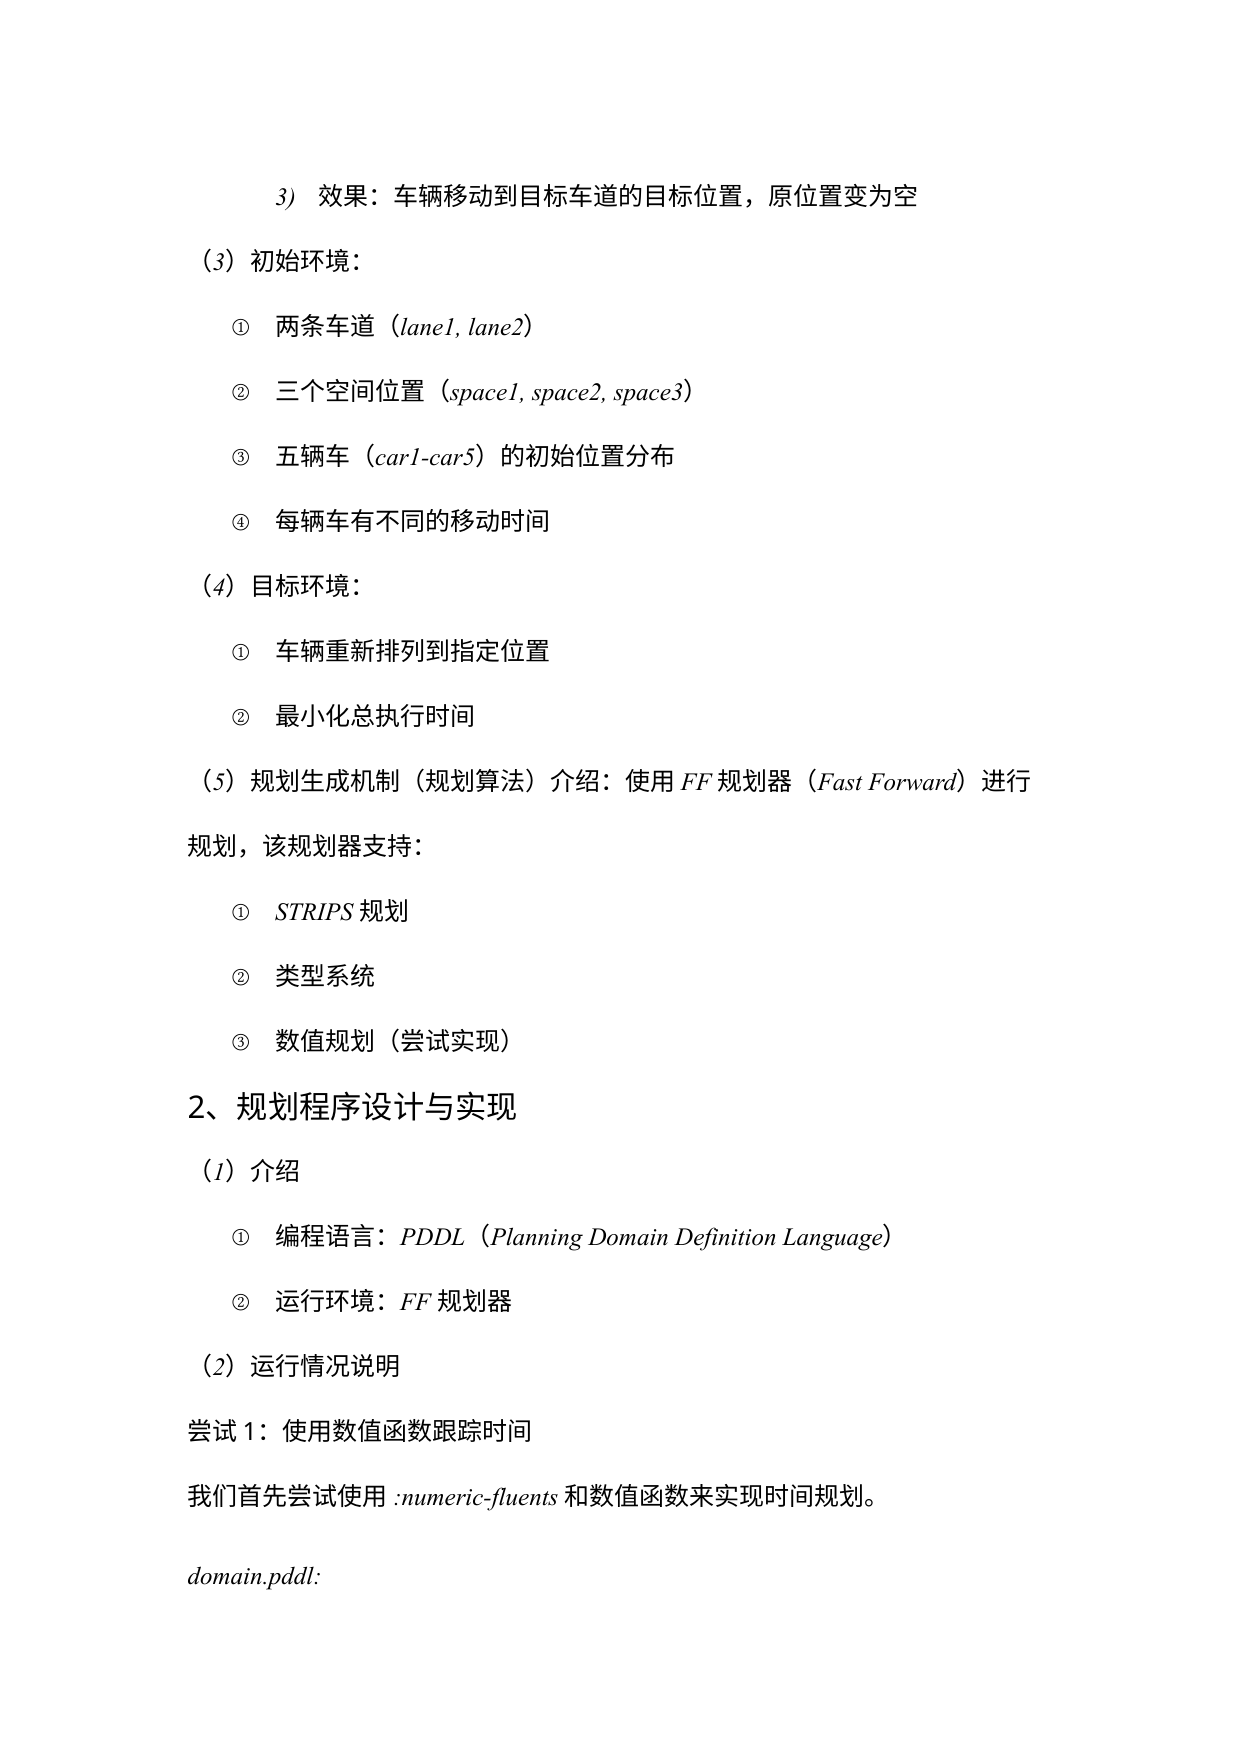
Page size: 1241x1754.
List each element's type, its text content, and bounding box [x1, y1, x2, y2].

list 最小化总执行时间 [231, 682, 1053, 747]
list 类型系统 [231, 942, 1053, 1007]
list 三个空间位置（space1, space2, space3） [231, 357, 1053, 422]
list 目标环境： [187, 552, 1053, 617]
list 五辆车（car1-car5）的初始位置分布 [231, 422, 1053, 487]
list 编程语言：PDDL（Planning Domain Definition Language） [231, 1202, 1053, 1267]
list 初始环境： [187, 227, 1053, 292]
list 尝试1：使用数值函数跟踪时间 [187, 1397, 1053, 1462]
list domain.pddl: [187, 1559, 1053, 1592]
list 运行情况说明 [187, 1332, 1053, 1397]
list 数值规划（尝试实现） [231, 1007, 1053, 1072]
list 我们首先尝试使用 :numeric-fluents 和数值函数来实现时间规划。 [187, 1462, 1053, 1527]
list STRIPS 规划 [231, 877, 1053, 942]
list 规划生成机制（规划算法）介绍：使用 FF 规划器（Fast Forward）进行规划，该规划器支持： [187, 747, 1053, 877]
list 规划程序设计与实现 [187, 1072, 1053, 1137]
list 效果：车辆移动到目标车道的目标位置，原位置变为空 [275, 162, 1053, 227]
list 车辆重新排列到指定位置 [231, 617, 1053, 682]
list 介绍 [187, 1137, 1053, 1202]
list 运行环境：FF 规划器 [231, 1267, 1053, 1332]
list 每辆车有不同的移动时间 [231, 487, 1053, 552]
list 两条车道（lane1, lane2） [231, 292, 1053, 357]
